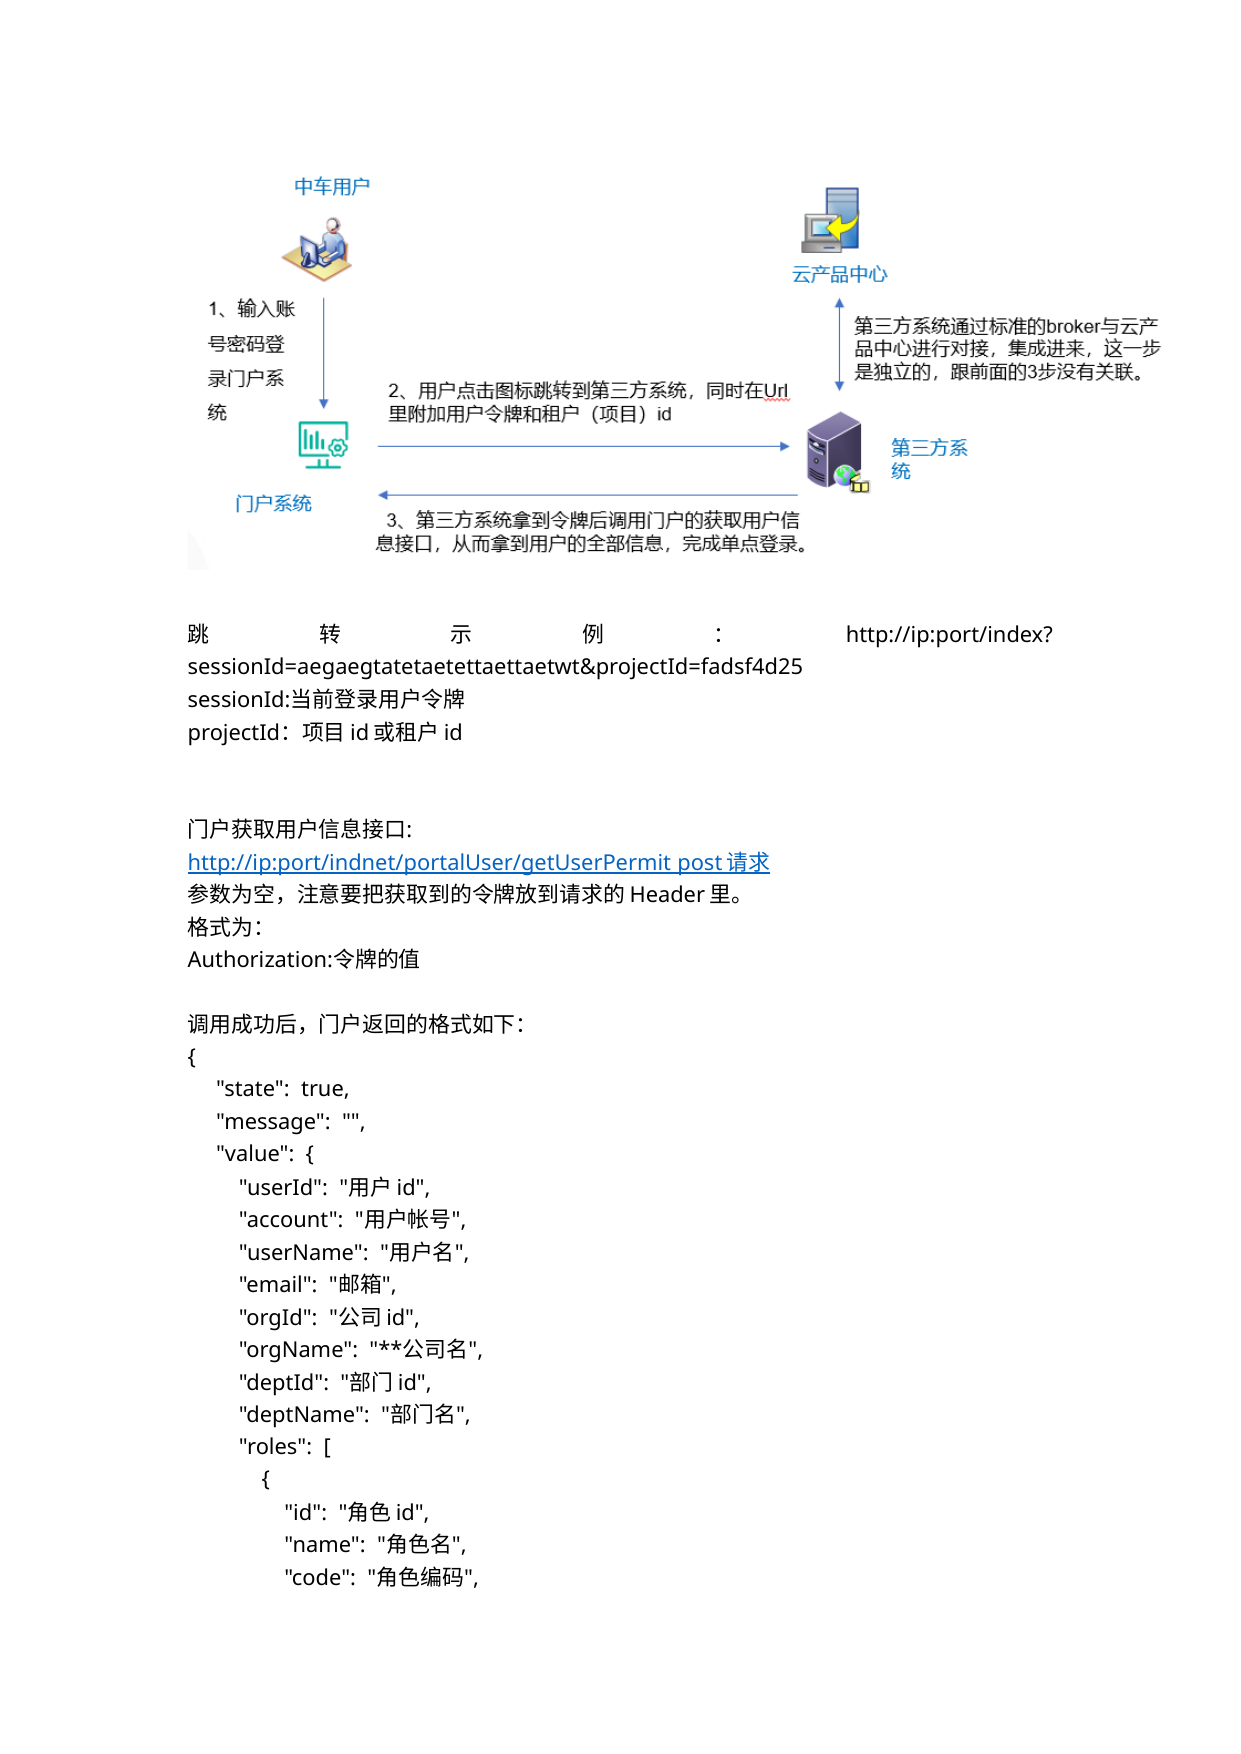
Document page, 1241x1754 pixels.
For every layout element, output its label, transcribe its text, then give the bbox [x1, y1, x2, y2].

text "name": "角色名", [187, 1527, 1053, 1559]
text "roles": [ [187, 1429, 1053, 1462]
text "message": "", [187, 1104, 1053, 1137]
text 调用成功后，门户返回的格式如下： [187, 1007, 1053, 1039]
text 参数为空，注意要把获取到的令牌放到请求的Header里。 [187, 877, 1053, 909]
text "email": "邮箱", [187, 1267, 1053, 1299]
text "id": "角色id", [187, 1494, 1053, 1527]
text 格式为： [187, 909, 1053, 942]
text "userName": "用户名", [187, 1234, 1053, 1267]
text "deptName": "部门名", [187, 1397, 1053, 1429]
text 跳转示例：http://ip:port/index?sessionId=aegaegtatetaetettaettaetwt&projectId=fadsf4d25 [187, 617, 1053, 682]
text http://ip:port/indnet/portalUser/getUserPermit post请求 [187, 844, 1053, 877]
text "userId": "用户id", [187, 1169, 1053, 1202]
text "code": "角色编码", [187, 1559, 1053, 1592]
text "deptId": "部门id", [187, 1364, 1053, 1397]
text sessionId:当前登录用户令牌 [187, 682, 1053, 714]
text { [187, 1462, 1053, 1494]
text 门户获取用户信息接口: [187, 812, 1053, 844]
text "orgId": "公司id", [187, 1299, 1053, 1332]
text "orgName": "**公司名", [187, 1332, 1053, 1364]
text Authorization:令牌的值 [187, 942, 1053, 974]
picture [187, 162, 1180, 570]
text "value": { [187, 1137, 1053, 1169]
text { [187, 1039, 1053, 1072]
text "state": true, [187, 1072, 1053, 1104]
text projectId：项目id或租户id [187, 714, 1053, 747]
text "account": "用户帐号", [187, 1202, 1053, 1234]
